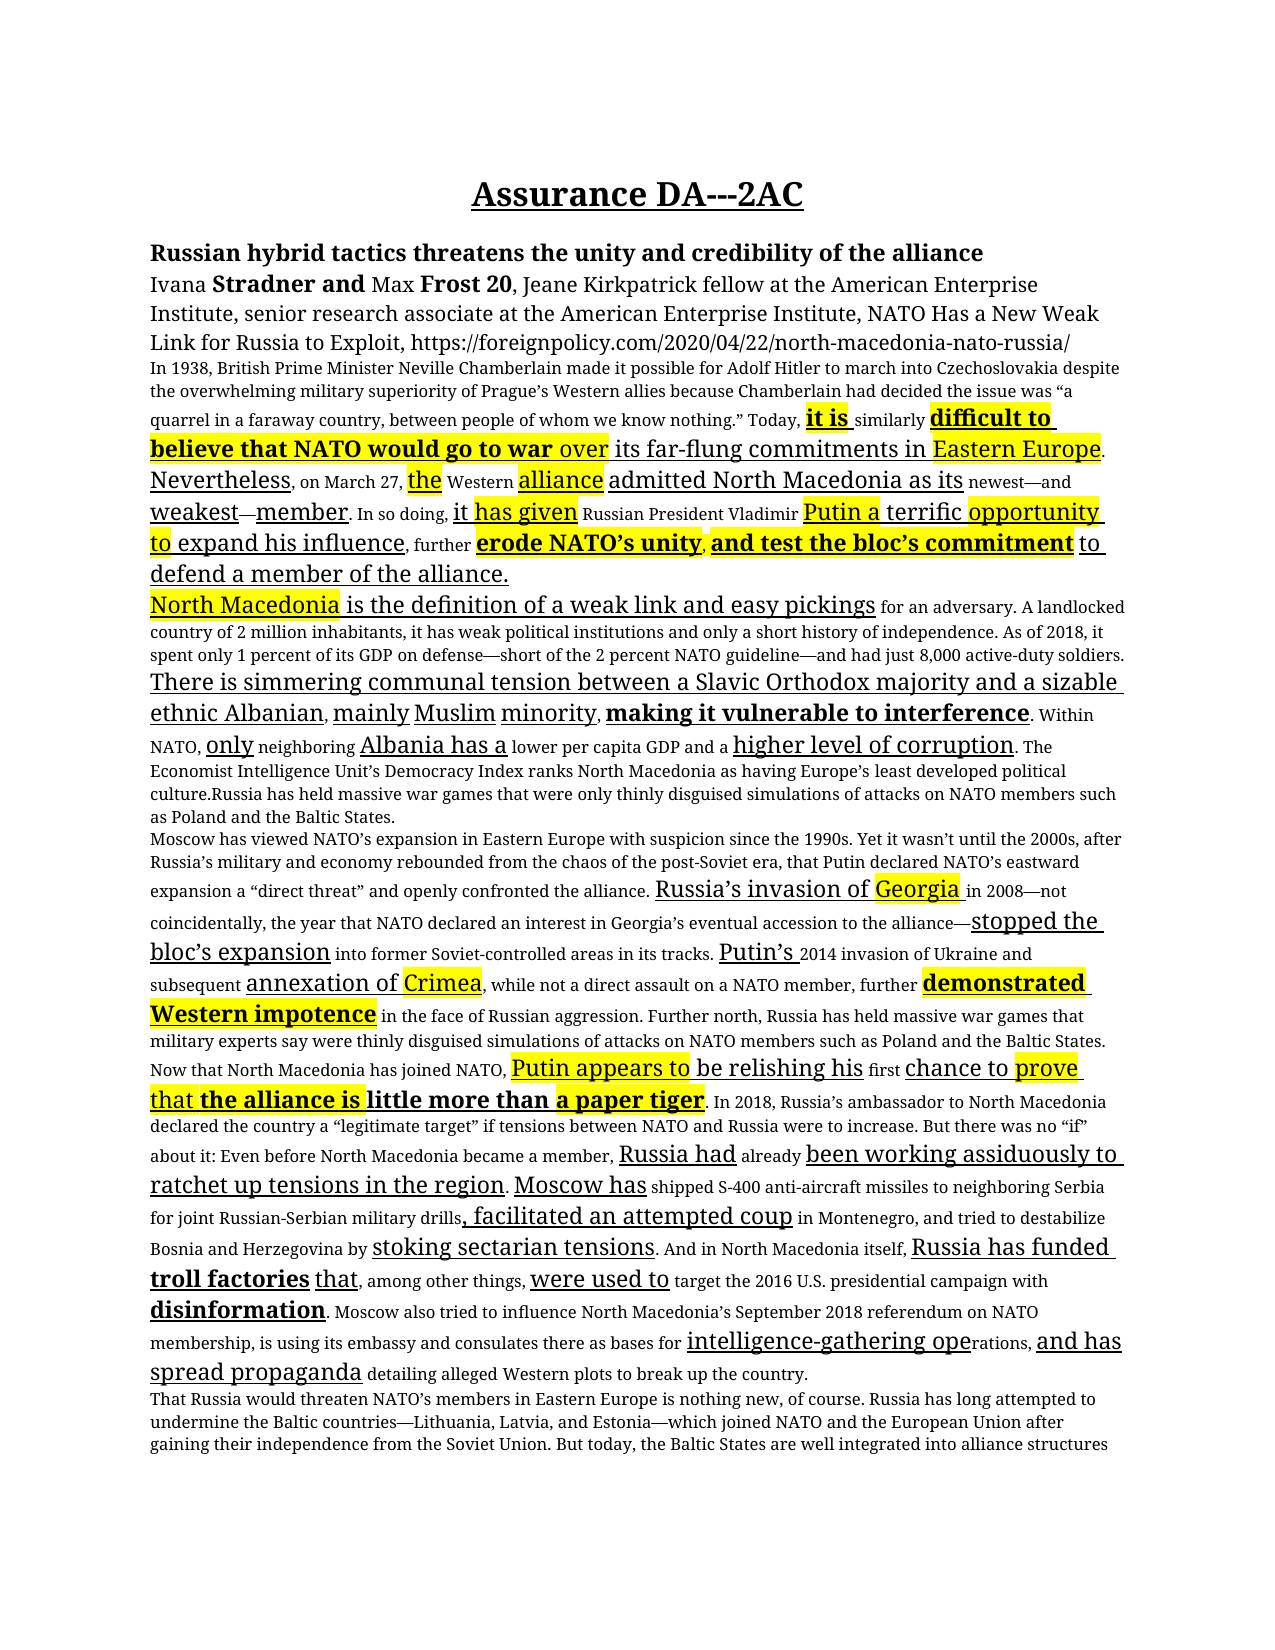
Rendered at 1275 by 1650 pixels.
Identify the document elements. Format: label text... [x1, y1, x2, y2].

text In 1938, British Prime Minister Neville Chamberlain made it possible for Adolf Hitler to march into Czechoslovakia despite the overwhelming military superiority of Prague’s Western allies because Chamberlain had decided the issue was “a quarrel in a faraway country, between people of whom we know nothing.” Today, it is similarly difficult to believe that NATO would go to war over its far-flung commitments in Eastern Europe. Nevertheless, on March 27, the Western alliance admitted North Macedonia as its newest—and weakest—member. In so doing, it has given Russian President Vladimir Putin a terrific opportunity to expand his influence, further erode NATO’s unity, and test the bloc’s commitment to defend a member of the alliance. [150, 356, 1125, 589]
text North Macedonia is the definition of a weak link and easy pickings for an adversary. A landlocked country of 2 million inhabitants, it has weak political institutions and only a short history of independence. As of 2018, it spent only 1 percent of its GDP on defense—short of the 2 percent NATO guideline—and had just 8,000 active-duty soldiers. There is simmering communal tension between a Slavic Orthodox majority and a sizable ethnic Albanian, mainly Muslim minority, making it vulnerable to interference. Within NATO, only neighboring Albania has a lower per capita GDP and a higher level of corruption. The Economist Intelligence Unit’s Democracy Index ranks North Macedonia as having Europe’s least developed political culture.Russia has held massive war games that were only thinly disguised simulations of attacks on NATO members such as Poland and the Baltic States. [150, 589, 1125, 828]
text Moscow has viewed NATO’s expansion in Eastern Europe with suspicion since the 1990s. Yet it wasn’t until the 2000s, after Russia’s military and economy rebounded from the chaos of the post-Soviet era, that Putin declared NATO’s eastward expansion a “direct threat” and openly confronted the alliance. Russia’s invasion of Georgia in 2008—not coincidentally, the year that NATO declared an interest in Georgia’s eventual accession to the alliance—stopped the bloc’s expansion into former Soviet-controlled areas in its tracks. Putin’s 2014 invasion of Ukraine and subsequent annexation of Crimea, while not a direct assault on a NATO member, further demonstrated Western impotence in the face of Russian aggression. Further north, Russia has held massive war games that military experts say were thinly disguised simulations of attacks on NATO members such as Poland and the Baltic States. [150, 828, 1125, 1052]
text Ivana Stradner and Max Frost 20, Jeane Kirkpatrick fellow at the American Enterprise Institute, senior research associate at the American Enterprise Institute, NATO Has a New Weak Link for Russia to Exploit, https://foreignpolicy.com/2020/04/22/north-macedonia-nato-russia/ [150, 268, 1125, 356]
subtitle Assurance DA---2AC [150, 171, 1125, 216]
text Now that North Macedonia has joined NATO, Putin appears to be relishing his first chance to prove that the alliance is little more than a paper tiger. In 2018, Russia’s ambassador to North Macedonia declared the country a “legitimate target” if tensions between NATO and Russia were to increase. But there was no “if” about it: Even before North Macedonia became a member, Russia had already been working assiduously to ratchet up tensions in the region. Moscow has shipped S-400 anti-aircraft missiles to neighboring Serbia for joint Russian-Serbian military drills, facilitated an attempted coup in Montenegro, and tried to destabilize Bosnia and Herzegovina by stoking sectarian tensions. And in North Macedonia itself, Russia has funded troll factories that, among other things, were used to target the 2016 U.S. presidential campaign with disinformation. Moscow also tried to influence North Macedonia’s September 2018 referendum on NATO membership, is using its embassy and consulates there as bases for intelligence-gathering operations, and has spread propaganda detailing alleged Western plots to break up the country. [150, 1052, 1125, 1387]
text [150, 1387, 1125, 1456]
subtitle Russian hybrid tactics threatens the unity and credibility of the alliance [150, 237, 1125, 268]
